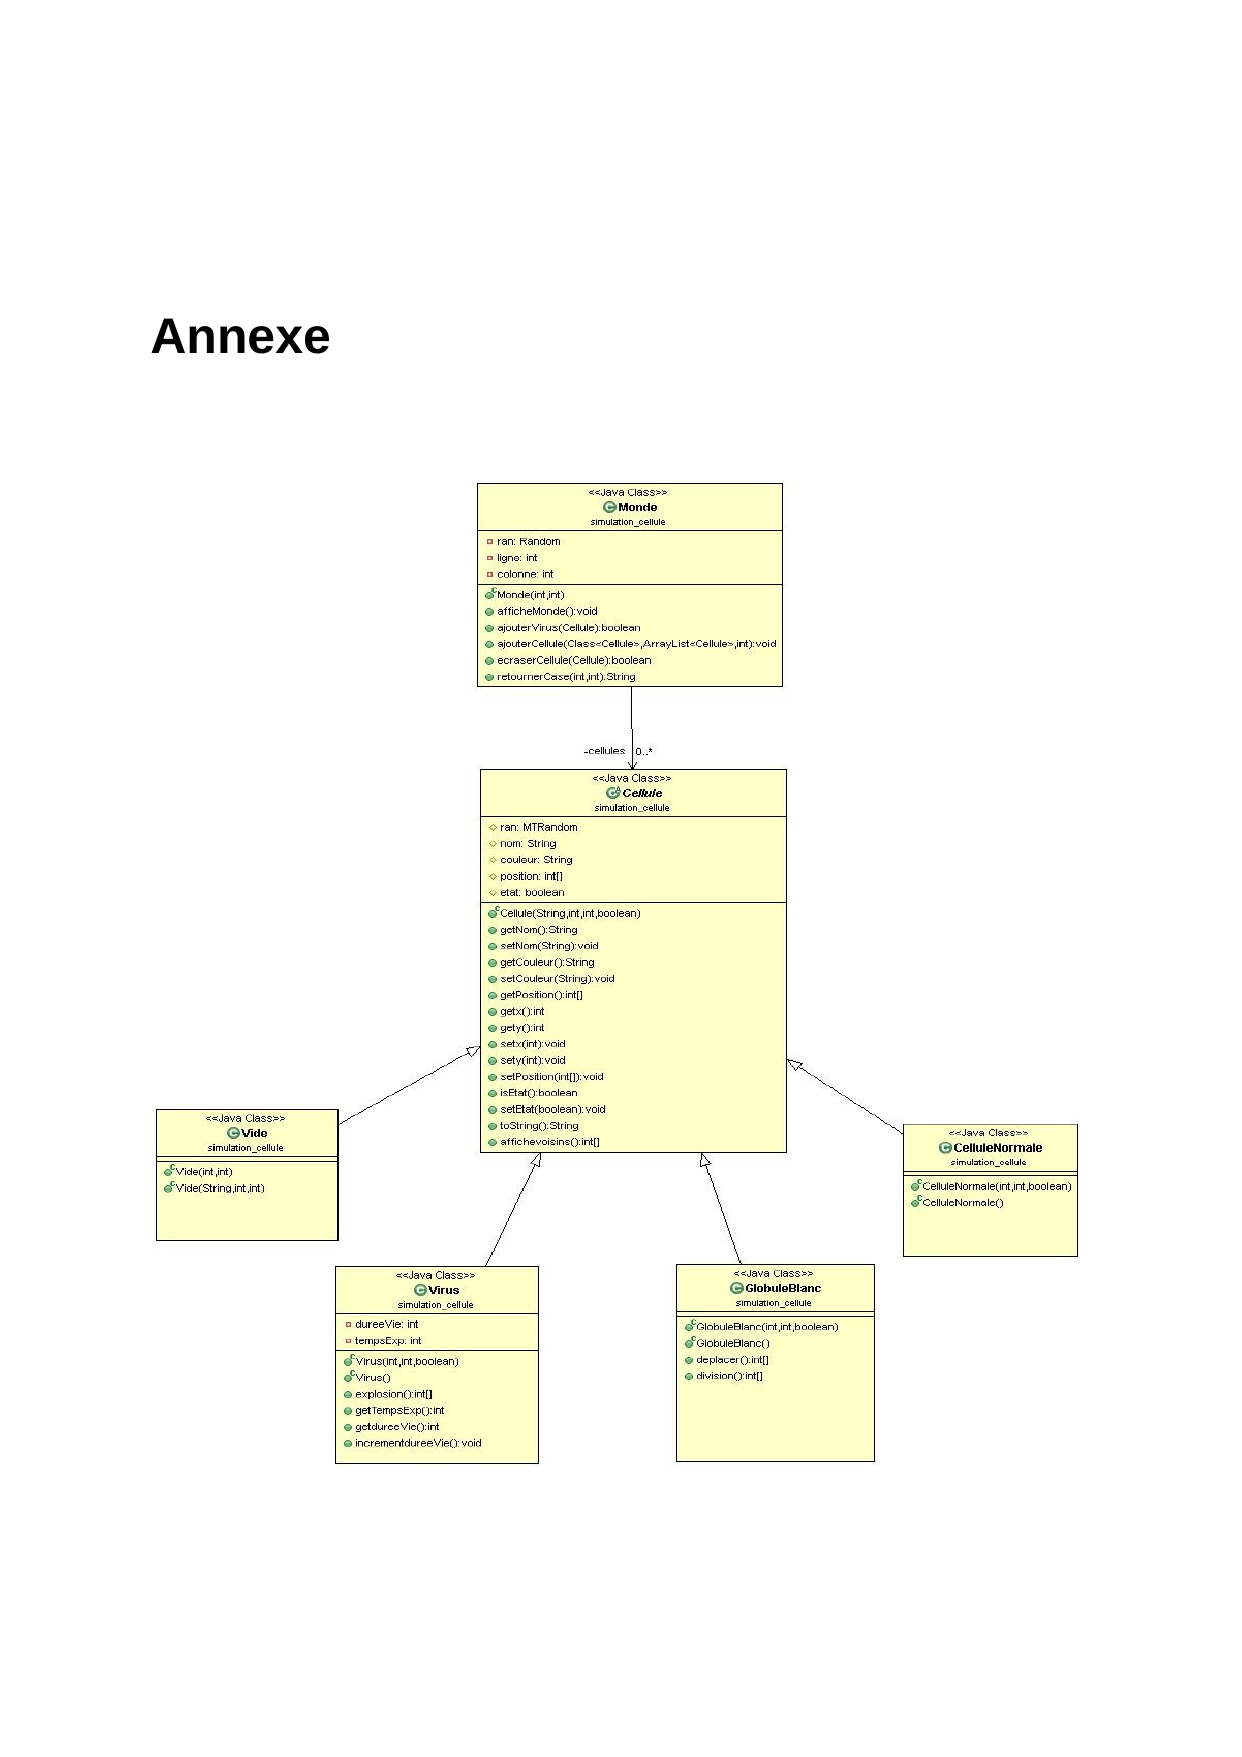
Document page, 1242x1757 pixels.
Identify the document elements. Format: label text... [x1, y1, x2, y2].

text Annexe [150, 306, 1231, 364]
picture [153, 480, 1080, 1466]
